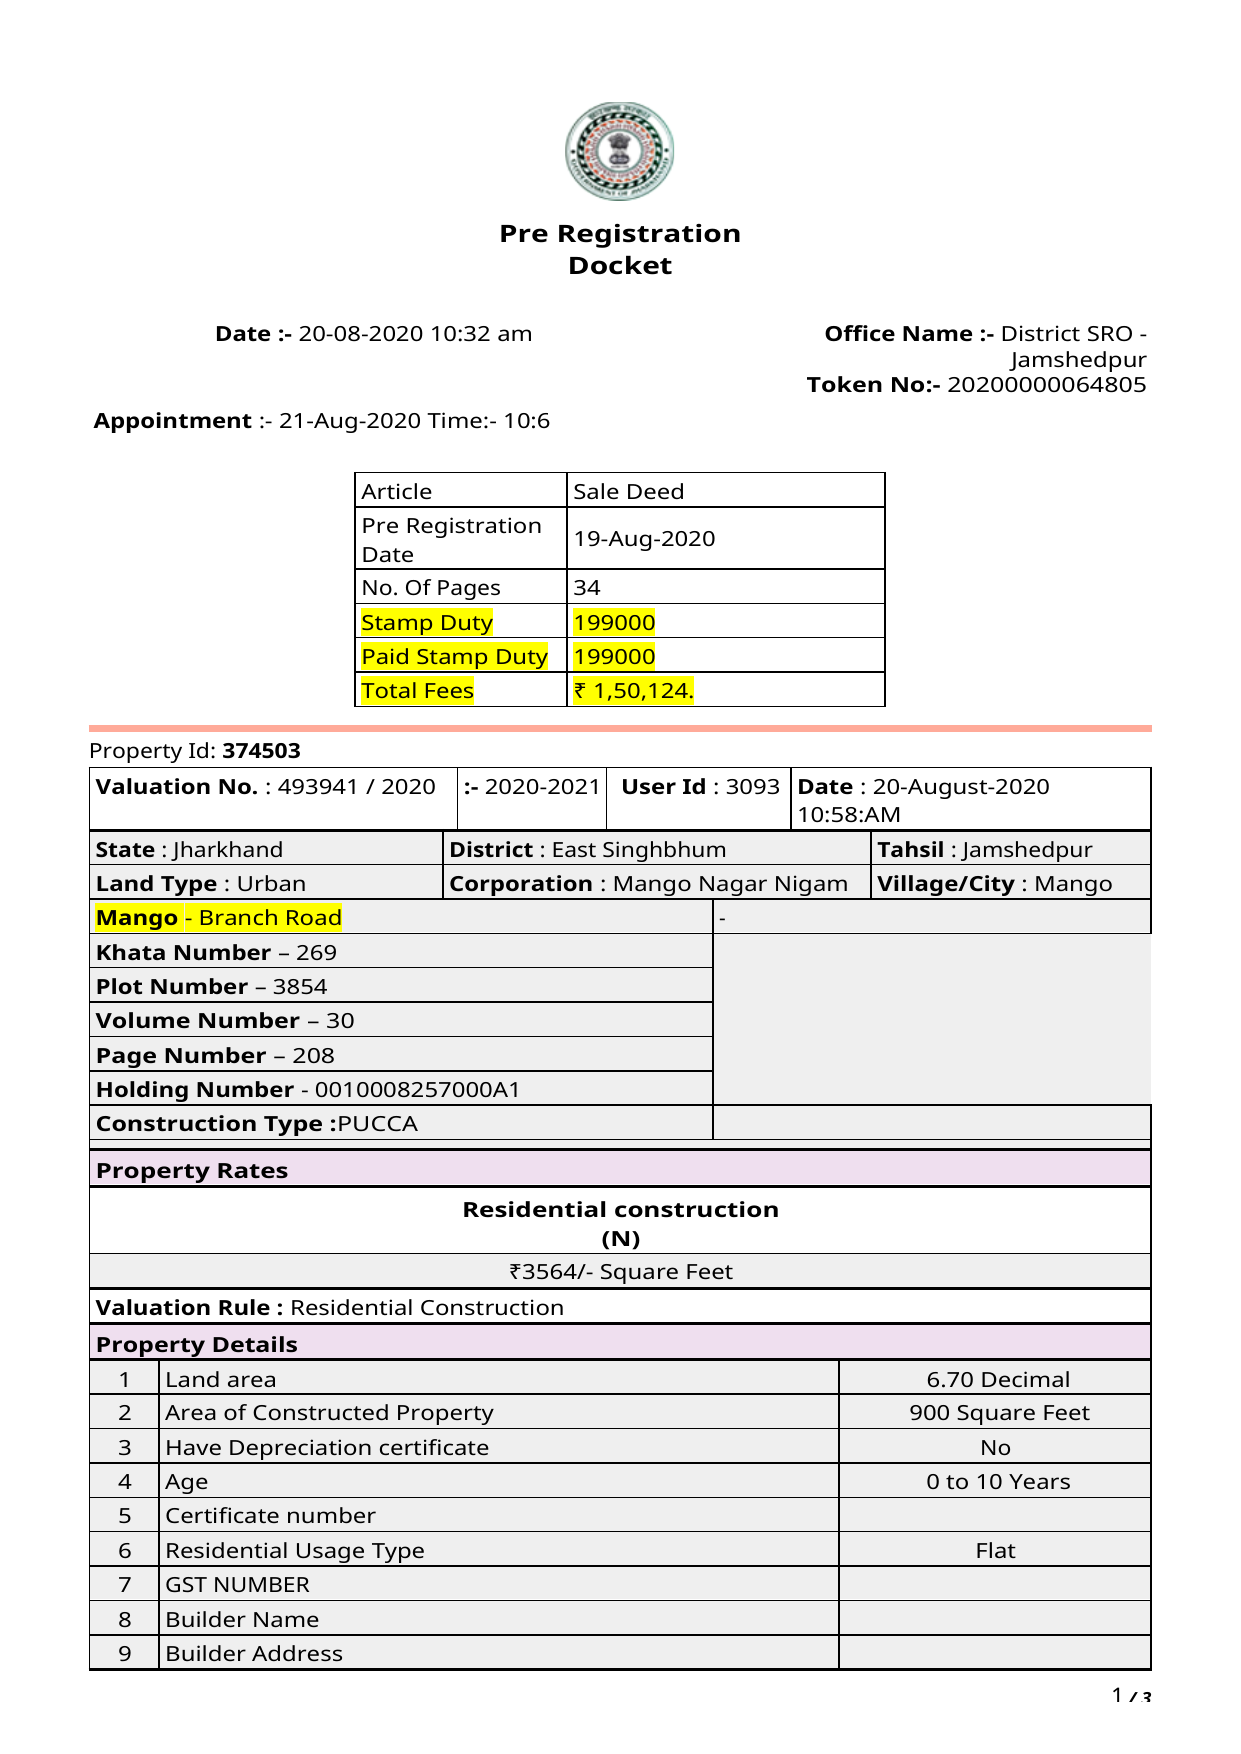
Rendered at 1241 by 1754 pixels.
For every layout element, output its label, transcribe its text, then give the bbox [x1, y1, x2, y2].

table_cell Residential Usage Type [160, 1532, 838, 1565]
table_cell State : Jharkhand [90, 832, 442, 864]
table_cell Tahsil : Jamshedpur [872, 832, 1150, 864]
picture [565, 102, 675, 201]
table_cell Area of Constructed Property [160, 1395, 838, 1428]
table_cell Residential construction (N) [90, 1188, 1150, 1252]
table_header Article [356, 473, 566, 506]
table_cell [714, 1106, 1150, 1139]
table_cell 6.70 Decimal [840, 1361, 1150, 1393]
table_cell 1 [90, 1361, 158, 1393]
table_cell 9 [90, 1636, 158, 1668]
table_cell [840, 1567, 1150, 1599]
table_cell Have Depreciation certiﬁcate [160, 1429, 838, 1462]
text Token No:- 20200000064805 [77, 372, 1147, 397]
table_cell Land area [160, 1361, 838, 1393]
table_cell 2 [90, 1395, 158, 1428]
table_cell 34 [568, 570, 884, 602]
table_cell No. Of Pages [356, 570, 566, 602]
table_cell Page Number – 208 [90, 1037, 712, 1070]
table_cell 7 [90, 1567, 158, 1599]
table_cell GST NUMBER [160, 1567, 838, 1599]
table_cell - [714, 900, 1150, 932]
table_cell Village/City : Mango [872, 865, 1150, 898]
table_cell Construction Type :PUCCA [90, 1106, 712, 1139]
text Property Id: 374503 [88, 736, 1163, 765]
table_cell Paid Stamp Duty [356, 638, 566, 671]
table_header Date : 20-August-2020 10:58:AM [792, 768, 1150, 829]
table_cell [714, 934, 1151, 1104]
table_cell Total Fees [356, 673, 566, 706]
table_cell ₹3564/- Square Feet [90, 1254, 1150, 1287]
table_header User Id : 3093 [607, 768, 790, 829]
table_cell Stamp Duty [356, 604, 566, 637]
table_cell No [840, 1429, 1150, 1462]
table_cell 5 [90, 1498, 158, 1531]
table_header Valuation No. : 493941 / 2020 [90, 768, 457, 829]
text Appointment :- 21-Aug-2020 Time:- 10:6 [93, 406, 1163, 434]
table_cell Age [160, 1464, 838, 1496]
table_cell ₹ 1,50,124. [568, 673, 884, 706]
table_header :- 2020-2021 [458, 768, 606, 829]
table_cell Certiﬁcate number [160, 1498, 838, 1531]
table_cell Corporation : Mango Nagar Nigam [444, 865, 870, 898]
table_cell Volume Number – 30 [90, 1003, 712, 1036]
table_cell Flat [840, 1532, 1150, 1565]
table_cell [840, 1498, 1150, 1531]
table_cell 199000 [568, 604, 884, 637]
table_cell 199000 [568, 638, 884, 671]
table_cell [90, 1140, 1150, 1148]
table_cell Builder Name [160, 1601, 838, 1634]
table_cell Mango - Branch Road [90, 900, 712, 932]
table_cell 0 to 10 Years [840, 1464, 1150, 1496]
table_header Sale Deed [568, 473, 884, 506]
table_cell 3 [90, 1429, 158, 1462]
table_cell [840, 1636, 1150, 1668]
table_cell 4 [90, 1464, 158, 1496]
text Pre Registration Docket [453, 216, 788, 282]
table_cell 6 [90, 1532, 158, 1565]
table_cell Property Details [90, 1325, 1150, 1358]
table_cell Property Rates [90, 1151, 1150, 1184]
table_cell 19-Aug-2020 [568, 508, 884, 568]
table_cell 8 [90, 1601, 158, 1634]
table_cell Holding Number - 0010008257000A1 [90, 1072, 712, 1104]
table_cell Plot Number – 3854 [90, 968, 712, 1001]
table_cell 900 Square Feet [840, 1395, 1150, 1428]
table_cell Pre Registration Date [356, 508, 566, 568]
table_cell Valuation Rule : Residential Construction [90, 1290, 1150, 1322]
table_cell [840, 1601, 1150, 1634]
text Date :- 20-08-2020 10:32 am Oﬃce Name :- District SRO - Jamshedpur [77, 322, 1147, 372]
table_cell Builder Address [160, 1636, 838, 1668]
table_cell District : East Singhbhum [444, 832, 870, 864]
table_cell Khata Number – 269 [90, 934, 712, 967]
table_cell Land Type : Urban [90, 865, 442, 898]
